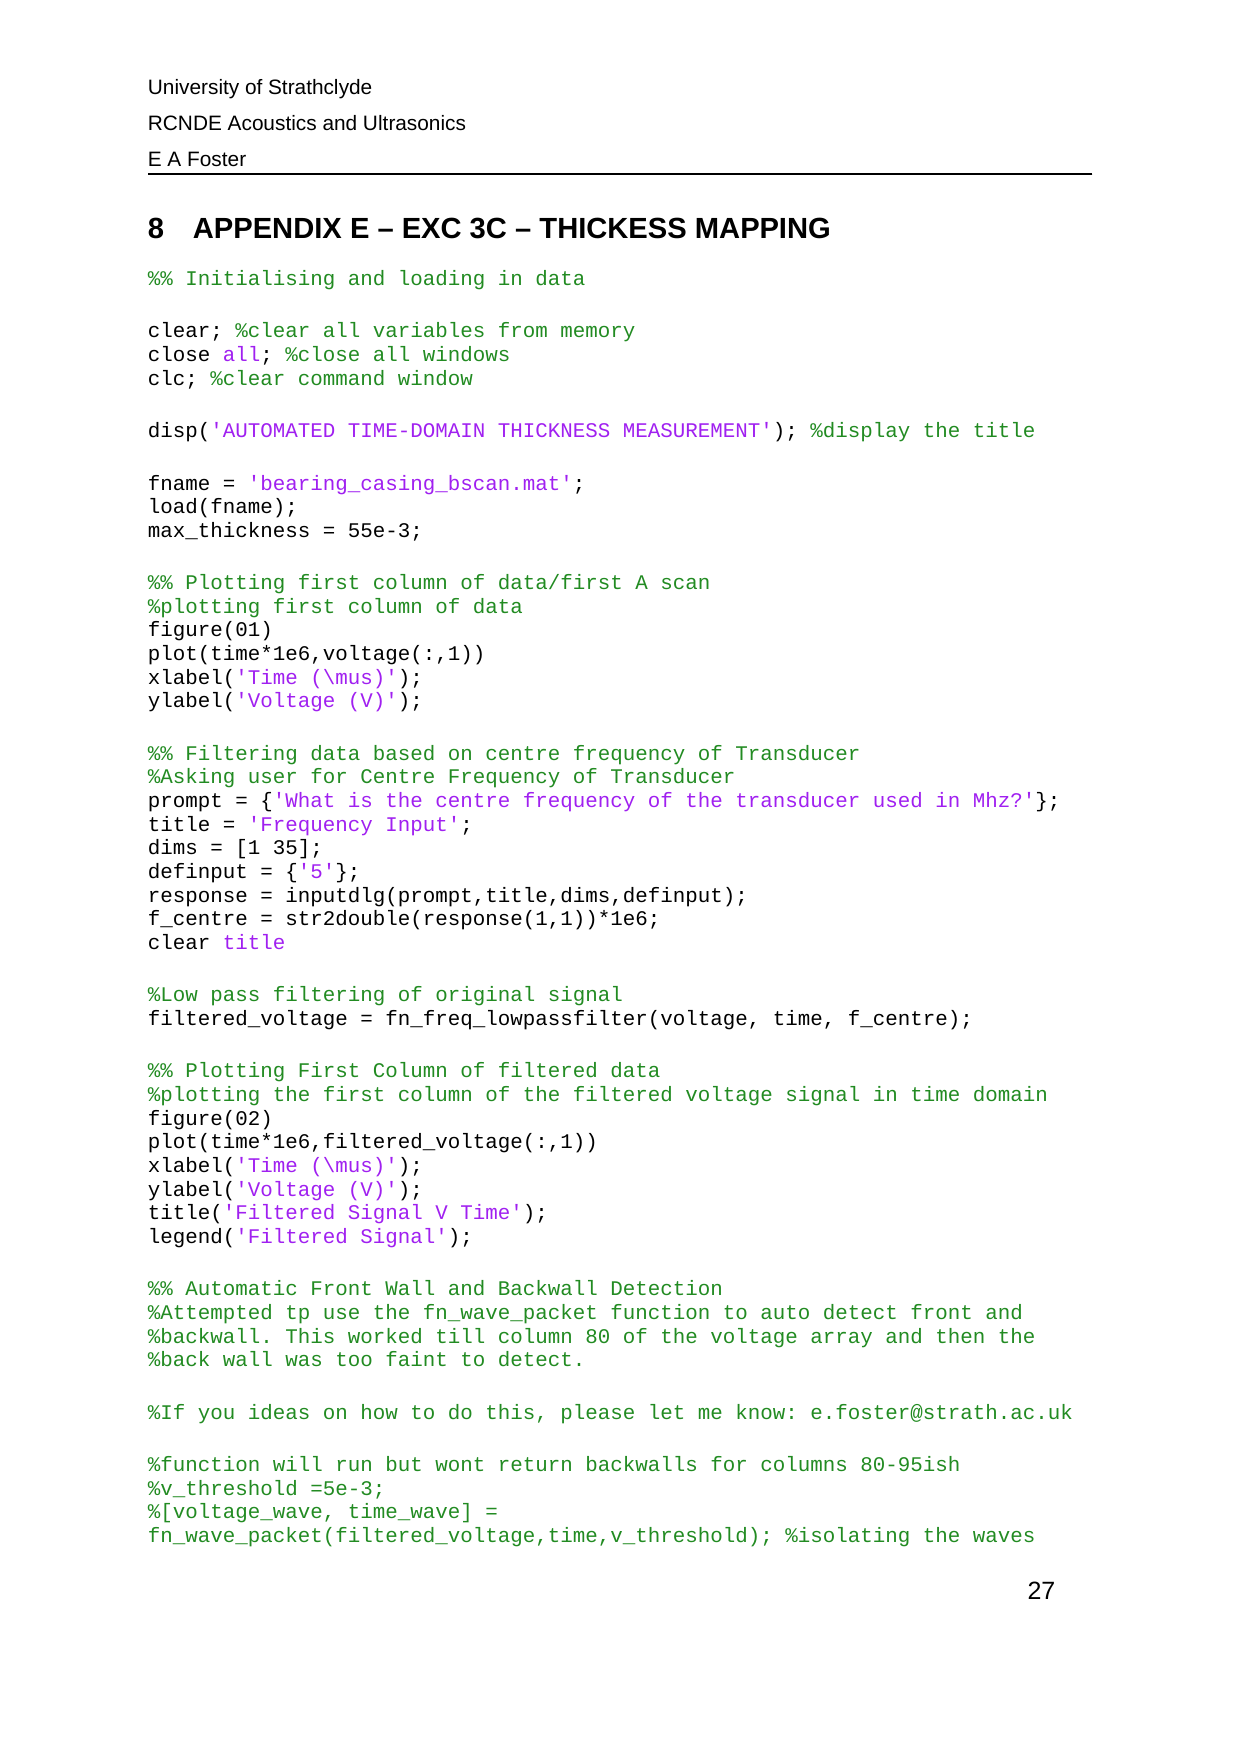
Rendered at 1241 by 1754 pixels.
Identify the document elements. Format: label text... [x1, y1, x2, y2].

text title('Filtered Signal V Time'); [148, 1202, 1092, 1226]
text plot(time*1e6,filtered_voltage(:,1)) [148, 1131, 1092, 1155]
text %back wall was too faint to detect. [148, 1349, 1092, 1373]
text filtered_voltage = fn_freq_lowpassfilter(voltage, time, f_centre); [148, 1008, 1092, 1032]
text %v_threshold =5e-3; [148, 1478, 1092, 1501]
text %backwall. This worked till column 80 of the voltage array and then the [148, 1326, 1092, 1349]
text %% Initialising and loading in data [148, 268, 1092, 292]
text %function will run but wont return backwalls for columns 80-95ish [148, 1454, 1092, 1478]
text load(fname); [148, 496, 1092, 520]
text %% Plotting first column of data/first A scan [148, 572, 1092, 596]
text f_centre = str2double(response(1,1))*1e6; [148, 908, 1092, 932]
text clear title [148, 932, 1092, 956]
text definput = {'5'}; [148, 861, 1092, 885]
text ylabel('Voltage (V)'); [148, 690, 1092, 714]
text clc; %clear command window [148, 368, 1092, 391]
text %% Plotting First Column of filtered data [148, 1060, 1092, 1084]
text fname = 'bearing_casing_bscan.mat'; [148, 472, 1092, 496]
text xlabel('Time (\mus)'); [148, 1155, 1092, 1179]
text close all; %close all windows [148, 344, 1092, 368]
text %% Filtering data based on centre frequency of Transducer [148, 743, 1092, 766]
text response = inputdlg(prompt,title,dims,definput); [148, 885, 1092, 908]
text figure(01) [148, 619, 1092, 643]
text %% Automatic Front Wall and Backwall Detection [148, 1278, 1092, 1302]
text %If you ideas on how to do this, please let me know: e.foster@strath.ac.uk [148, 1402, 1092, 1425]
text ylabel('Voltage (V)'); [148, 1179, 1092, 1202]
text disp('AUTOMATED TIME-DOMAIN THICKNESS MEASUREMENT'); %display the title [148, 420, 1092, 444]
text xlabel('Time (\mus)'); [148, 667, 1092, 690]
text figure(02) [148, 1108, 1092, 1131]
text legend('Filtered Signal'); [148, 1226, 1092, 1249]
text %Asking user for Centre Frequency of Transducer [148, 766, 1092, 790]
subtitle APPENDIX E – EXC 3C – THICKESS MAPPING [148, 211, 1092, 245]
text %plotting the first column of the filtered voltage signal in time domain [148, 1084, 1092, 1108]
text %[voltage_wave, time_wave] = fn_wave_packet(filtered_voltage,time,v_threshold); %isolating the waves [148, 1501, 1092, 1549]
text clear; %clear all variables from memory [148, 320, 1092, 344]
text %plotting first column of data [148, 596, 1092, 619]
text dims = [1 35]; [148, 837, 1092, 861]
text prompt = {'What is the centre frequency of the transducer used in Mhz?'}; [148, 790, 1092, 814]
text title = 'Frequency Input'; [148, 814, 1092, 837]
text plot(time*1e6,voltage(:,1)) [148, 643, 1092, 667]
text %Low pass filtering of original signal [148, 984, 1092, 1008]
text max_thickness = 55e-3; [148, 520, 1092, 543]
text %Attempted tp use the fn_wave_packet function to auto detect front and [148, 1302, 1092, 1326]
